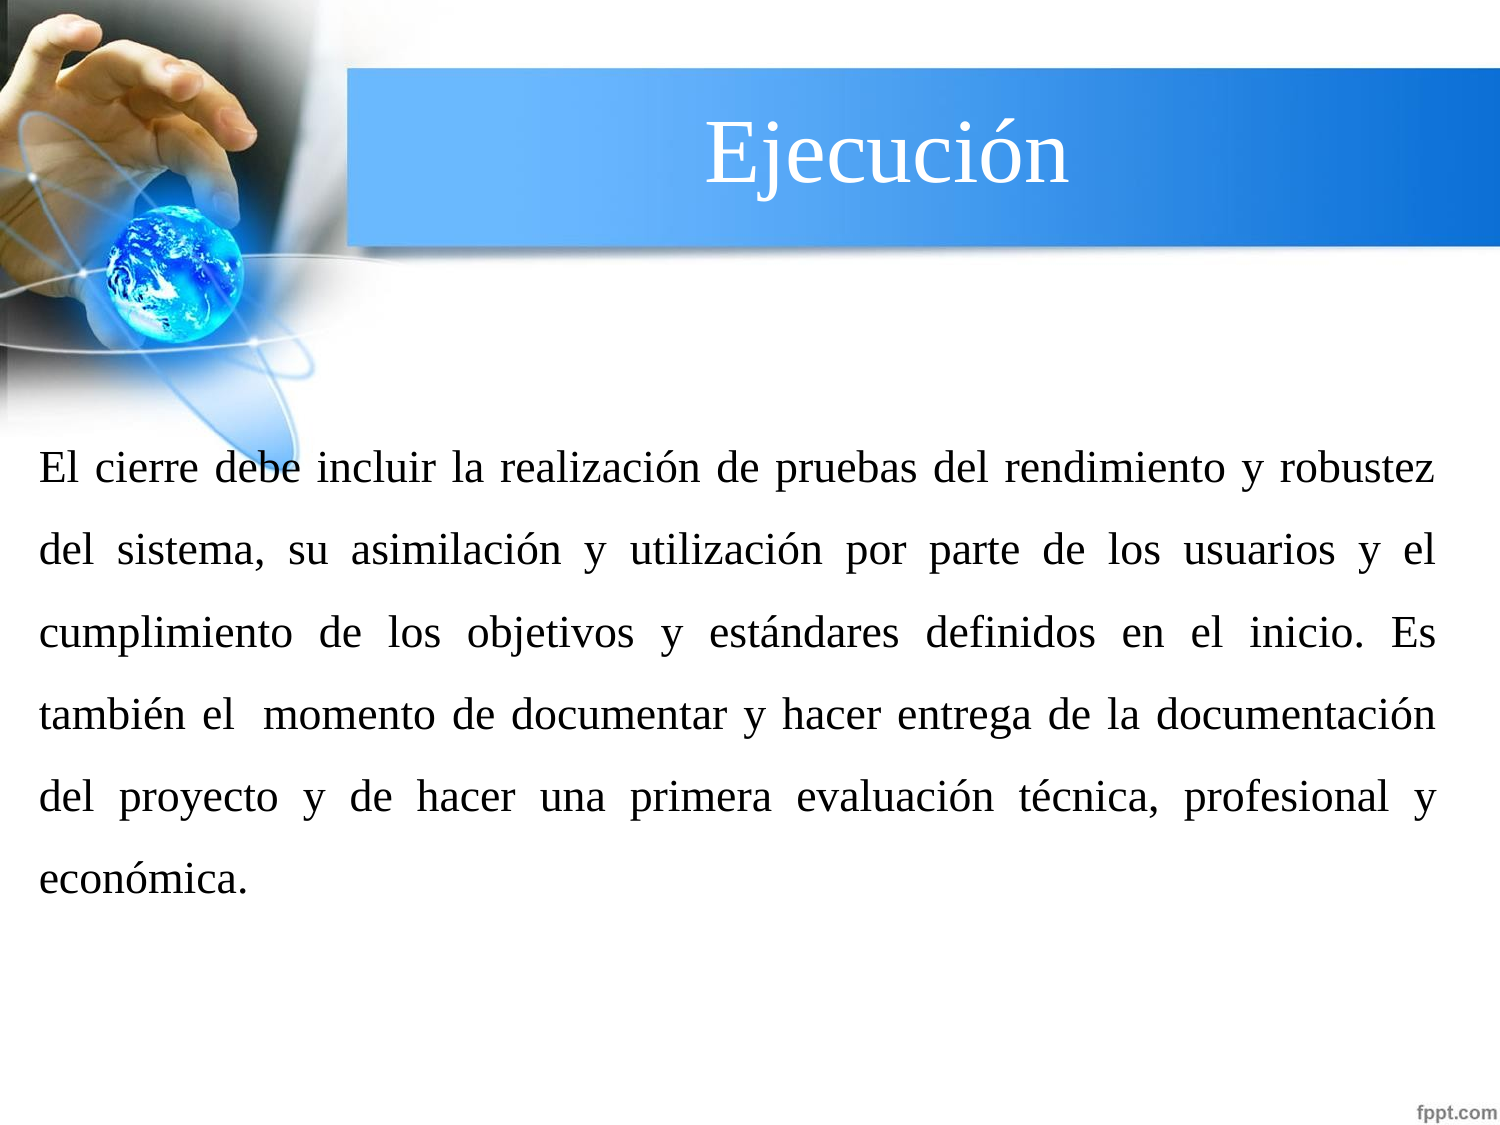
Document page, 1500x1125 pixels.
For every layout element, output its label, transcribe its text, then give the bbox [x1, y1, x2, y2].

text El cierre debe incluir la realización de pruebas del rendimiento y robustez del sistema, su asimilación y utilización por parte de los usuarios y el cumplimiento de los objetivos y estándares definidos en el inicio. Es también el momento de documentar y hacer entrega de la documentación del proyecto y de hacer una primera evaluación técnica, profesional y económica. [38, 440, 1437, 903]
subtitle Ejecución [704, 97, 1500, 202]
picture [0, 0, 1500, 1125]
